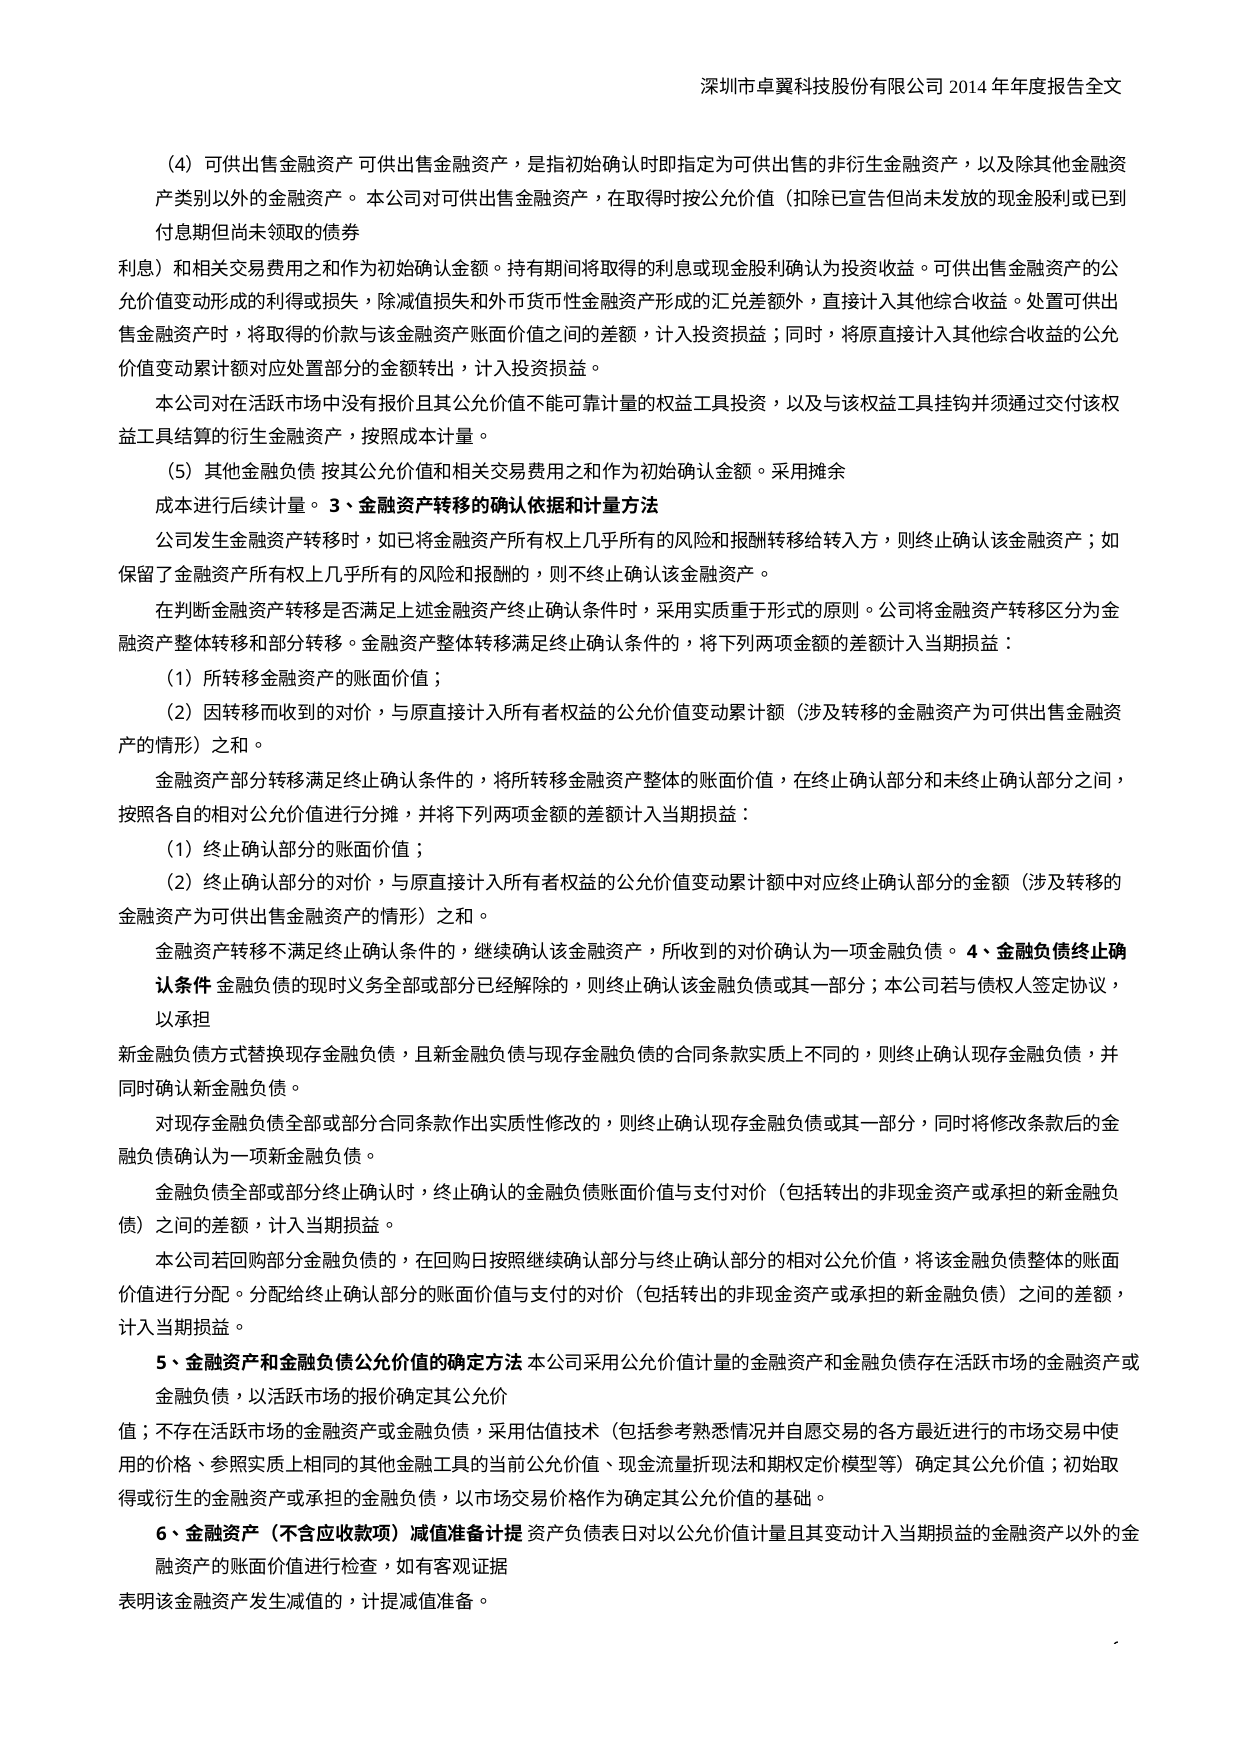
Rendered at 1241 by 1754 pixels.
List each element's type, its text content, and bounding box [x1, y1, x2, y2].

text （2）终止确认部分的对价，与原直接计入所有者权益的公允价值变动累计额中对应终止确认部分的金额（涉及转移的 金融资产为可供出售金融资产的情形）之和。 [118, 870, 1123, 928]
text 金融负债全部或部分终止确认时，终止确认的金融负债账面价值与支付对价（包括转出的非现金资产或承担的新金融负 债）之间的差额，计入当期损益。 [118, 1179, 1142, 1238]
text 6、金融资产（不含应收款项）减值准备计提 资产负债表日对以公允价值计量且其变动计入当期损益的金融资产以外的金融资产的账面价值进行检查，如有客观证据 [156, 1520, 1142, 1579]
text 5、金融资产和金融负债公允价值的确定方法 本公司采用公允价值计量的金融资产和金融负债存在活跃市场的金融资产或金融负债，以活跃市场的报价确定其公允价 [156, 1349, 1142, 1408]
text 金融资产部分转移满足终止确认条件的，将所转移金融资产整体的账面价值，在终止确认部分和未终止确认部分之间， 按照各自的相对公允价值进行分摊，并将下列两项金额的差额计入当期损益： [118, 768, 1132, 826]
text 金融资产转移不满足终止确认条件的，继续确认该金融资产，所收到的对价确认为一项金融负债。 4、金融负债终止确认条件 金融负债的现时义务全部或部分已经解除的，则终止确认该金融负债或其一部分；本公司若与债权人签定协议，以承担 [156, 938, 1142, 1032]
text 在判断金融资产转移是否满足上述金融资产终止确认条件时，采用实质重于形式的原则。公司将金融资产转移区分为金 融资产整体转移和部分转移。金融资产整体转移满足终止确认条件的，将下列两项金额的差额计入当期损益： [118, 597, 1142, 656]
text 对现存金融负债全部或部分合同条款作出实质性修改的，则终止确认现存金融负债或其一部分，同时将修改条款后的金 融负债确认为一项新金融负债。 [118, 1110, 1142, 1169]
text 表明该金融资产发生减值的，计提减值准备。 [118, 1589, 1142, 1614]
text （2）因转移而收到的对价，与原直接计入所有者权益的公允价值变动累计额（涉及转移的金融资产为可供出售金融资 产的情形）之和。 [118, 699, 1123, 758]
text 值；不存在活跃市场的金融资产或金融负债，采用估值技术（包括参考熟悉情况并自愿交易的各方最近进行的市场交易中使 用的价格、参照实质上相同的其他金融工具的当前公允价值、现金流量折现法和期权定价模型等）确定其公允价值；初始取 得或衍生的金融资产或承担的金融负债，以市场交易价格作为确定其公允价值的基础。 [118, 1418, 1122, 1510]
text （4）可供出售金融资产 可供出售金融资产，是指初始确认时即指定为可供出售的非衍生金融资产，以及除其他金融资产类别以外的金融资产。 本公司对可供出售金融资产，在取得时按公允价值（扣除已宣告但尚未发放的现金股利或已到付息期但尚未领取的债券 [156, 151, 1133, 245]
text 新金融负债方式替换现存金融负债，且新金融负债与现存金融负债的合同条款实质上不同的，则终止确认现存金融负债，并 同时确认新金融负债。 [118, 1042, 1122, 1101]
text （5）其他金融负债 按其公允价值和相关交易费用之和作为初始确认金额。采用摊余成本进行后续计量。 3、金融资产转移的确认依据和计量方法 [156, 459, 851, 518]
text 利息）和相关交易费用之和作为初始确认金额。持有期间将取得的利息或现金股利确认为投资收益。可供出售金融资产的公 允价值变动形成的利得或损失，除减值损失和外币货币性金融资产形成的汇兑差额外，直接计入其他综合收益。处置可供出 售金融资产时，将取得的价款与该金融资产账面价值之间的差额，计入投资损益；同时，将原直接计入其他综合收益的公允 价值变动累计额对应处置部分的金额转出，计入投资损益。 [118, 255, 1122, 380]
text 本公司对在活跃市场中没有报价且其公允价值不能可靠计量的权益工具投资，以及与该权益工具挂钩并须通过交付该权 益工具结算的衍生金融资产，按照成本计量。 [118, 390, 1142, 449]
text （1）终止确认部分的账面价值； [156, 836, 1142, 862]
text （1）所转移金融资产的账面价值； [156, 666, 1142, 691]
text 本公司若回购部分金融负债的，在回购日按照继续确认部分与终止确认部分的相对公允价值，将该金融负债整体的账面 价值进行分配。分配给终止确认部分的账面价值与支付的对价（包括转出的非现金资产或承担的新金融负债）之间的差额， 计入当期损益。 [118, 1248, 1132, 1340]
text 公司发生金融资产转移时，如已将金融资产所有权上几乎所有的风险和报酬转移给转入方，则终止确认该金融资产；如 保留了金融资产所有权上几乎所有的风险和报酬的，则不终止确认该金融资产。 [118, 527, 1142, 587]
